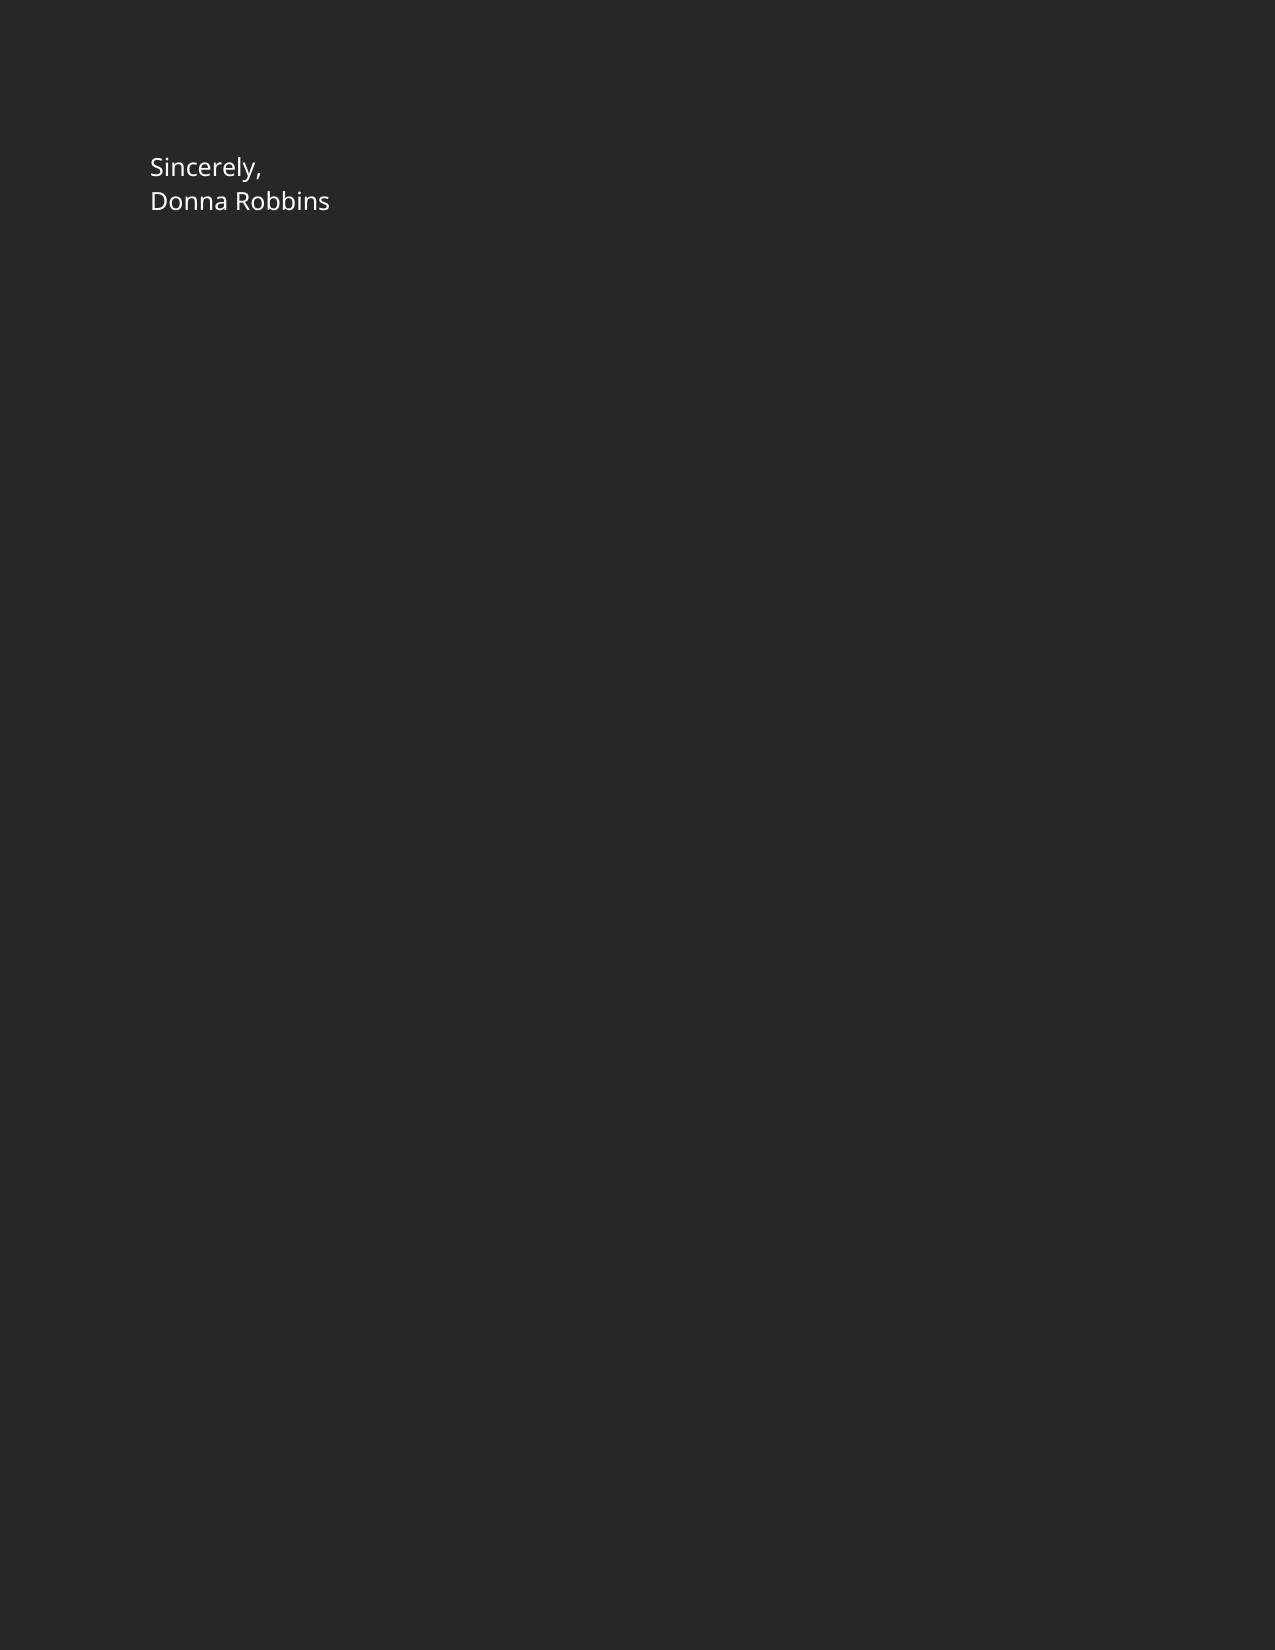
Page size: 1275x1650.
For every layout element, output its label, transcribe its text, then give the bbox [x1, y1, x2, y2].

text Sincerely, Donna Robbins [150, 150, 1125, 218]
